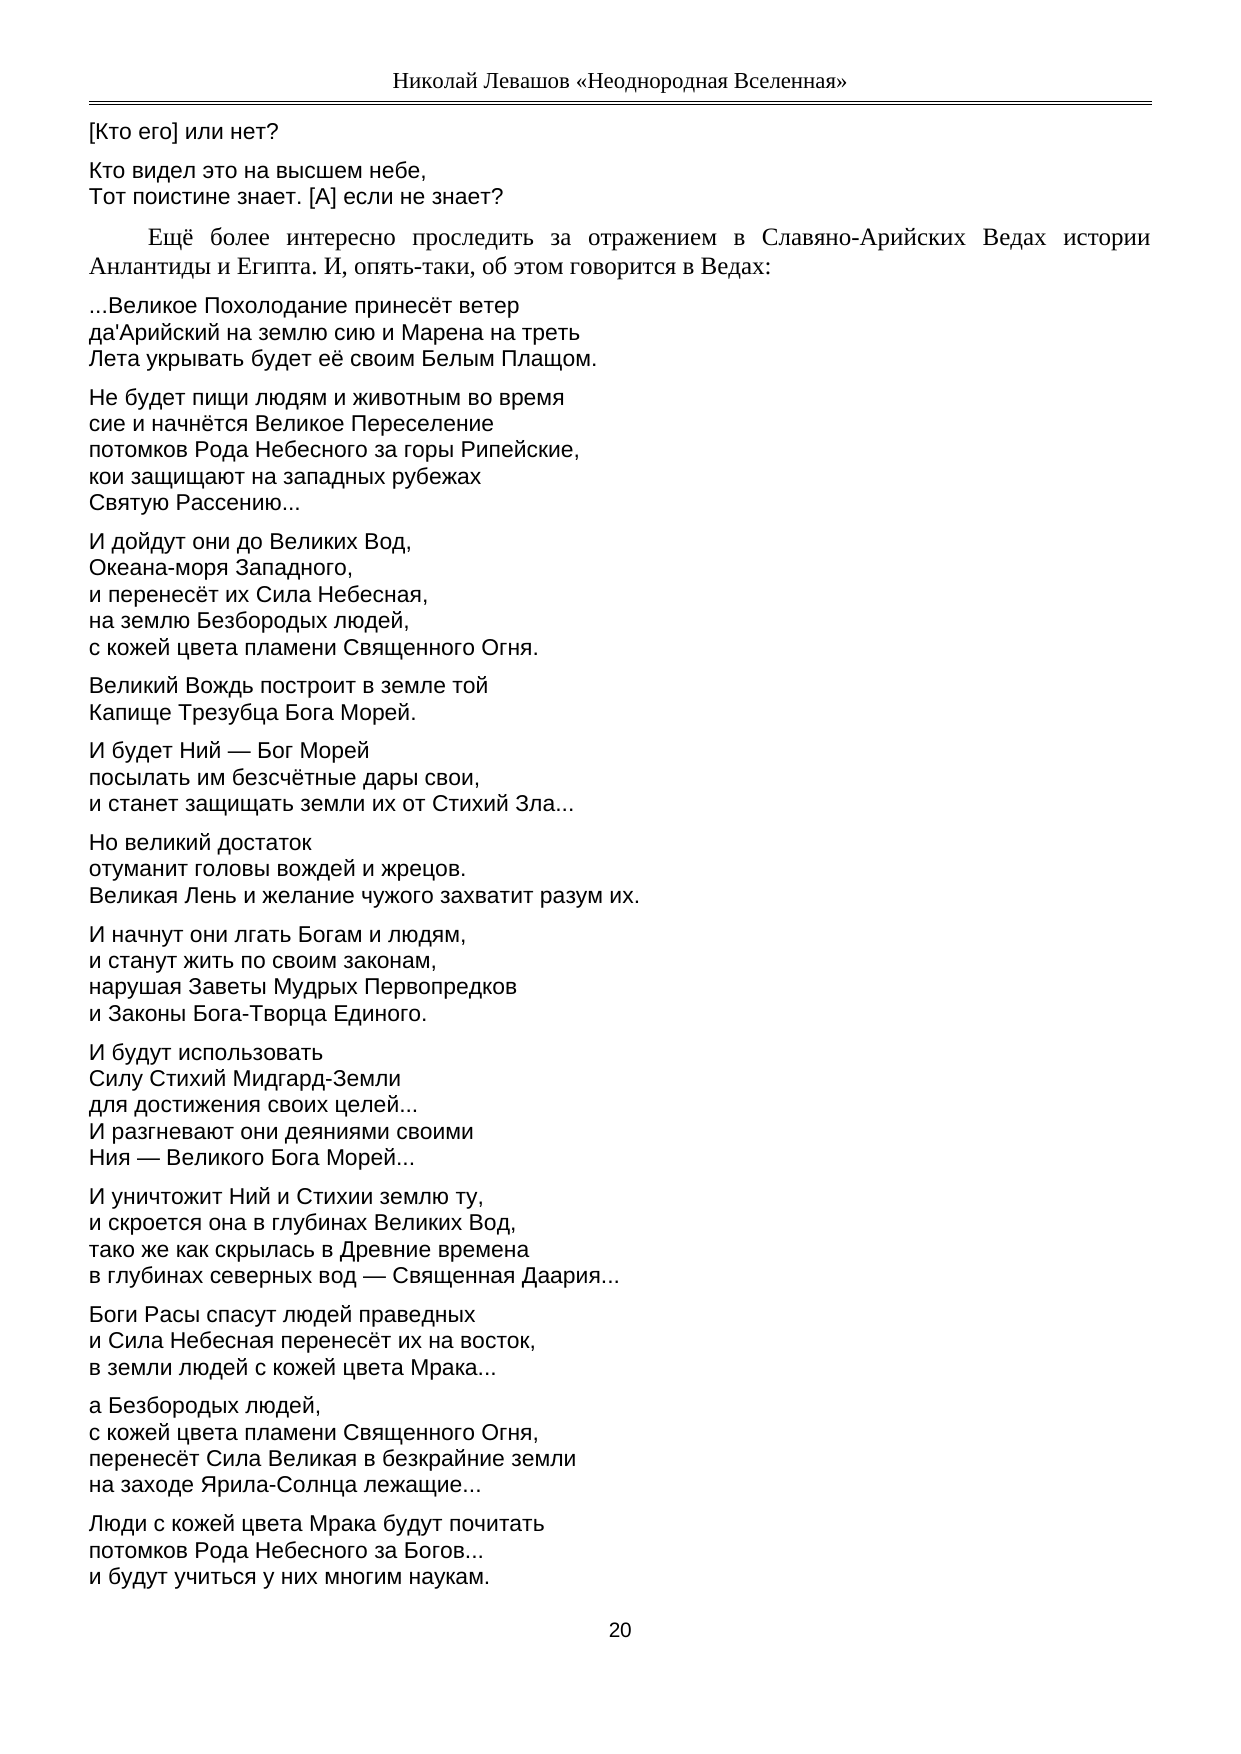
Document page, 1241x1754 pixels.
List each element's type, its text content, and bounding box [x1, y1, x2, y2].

text Не будет пищи людям и животным во время сие и начнётся Великое Переселение потомков Рода Небесного за горы Рипейские, кои защищают на западных рубежах Святую Рассению... [89, 384, 1152, 516]
text а Безбородых людей, с кожей цвета пламени Священного Огня, перенесёт Сила Великая в безкрайние земли на заходе Ярила-Солнца лежащие... [89, 1392, 1152, 1498]
text И дойдут они до Великих Вод, Океана-моря Западного, и перенесёт их Сила Небесная, на землю Безбородых людей, с кожей цвета пламени Священного Огня. [89, 528, 1152, 660]
text Люди с кожей цвета Мрака будут почитать потомков Рода Небесного за Богов... и будут учиться у них многим наукам. [89, 1510, 1152, 1589]
text Кто видел это на высшем небе, Тот поистине знает. [А] если не знает? [89, 157, 1152, 210]
text И уничтожит Ний и Стихии землю ту, и скроется она в глубинах Великих Вод, тако же как скрылась в Древние времена в глубинах северных вод — Священная Даария... [89, 1183, 1152, 1288]
text И будут использовать Силу Стихий Мидгард-Земли для достижения своих целей... И разгневают они деяниями своими Ния — Великого Бога Морей... [89, 1038, 1152, 1170]
text Великий Вождь построит в земле той Капище Трезубца Бога Морей. [89, 672, 1152, 725]
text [89, 118, 1152, 144]
text И будет Ний — Бог Морей посылать им безсчётные дары свои, и станет защищать земли их от Стихий Зла... [89, 737, 1152, 817]
text И начнут они лгать Богам и людям, и станут жить по своим законам, нарушая Заветы Мудрых Первопредков и Законы Бога-Творца Единого. [89, 921, 1152, 1026]
text ...Великое Похолодание принесёт ветер да'Арийский на землю сию и Марена на треть Лета укрывать будет её своим Белым Плащом. [89, 292, 1152, 371]
text Ещё более интересно проследить за отражением в Славяно-Арийских Ведах истории Анлантиды и Египта. И, опять-таки, об этом говорится в Ведах: [89, 222, 1152, 280]
text Боги Расы спасут людей праведных и Сила Небесная перенесёт их на восток, в земли людей с кожей цвета Мрака... [89, 1301, 1152, 1380]
text Но великий достаток отуманит головы вождей и жрецов. Великая Лень и желание чужого захватит разум их. [89, 829, 1152, 908]
